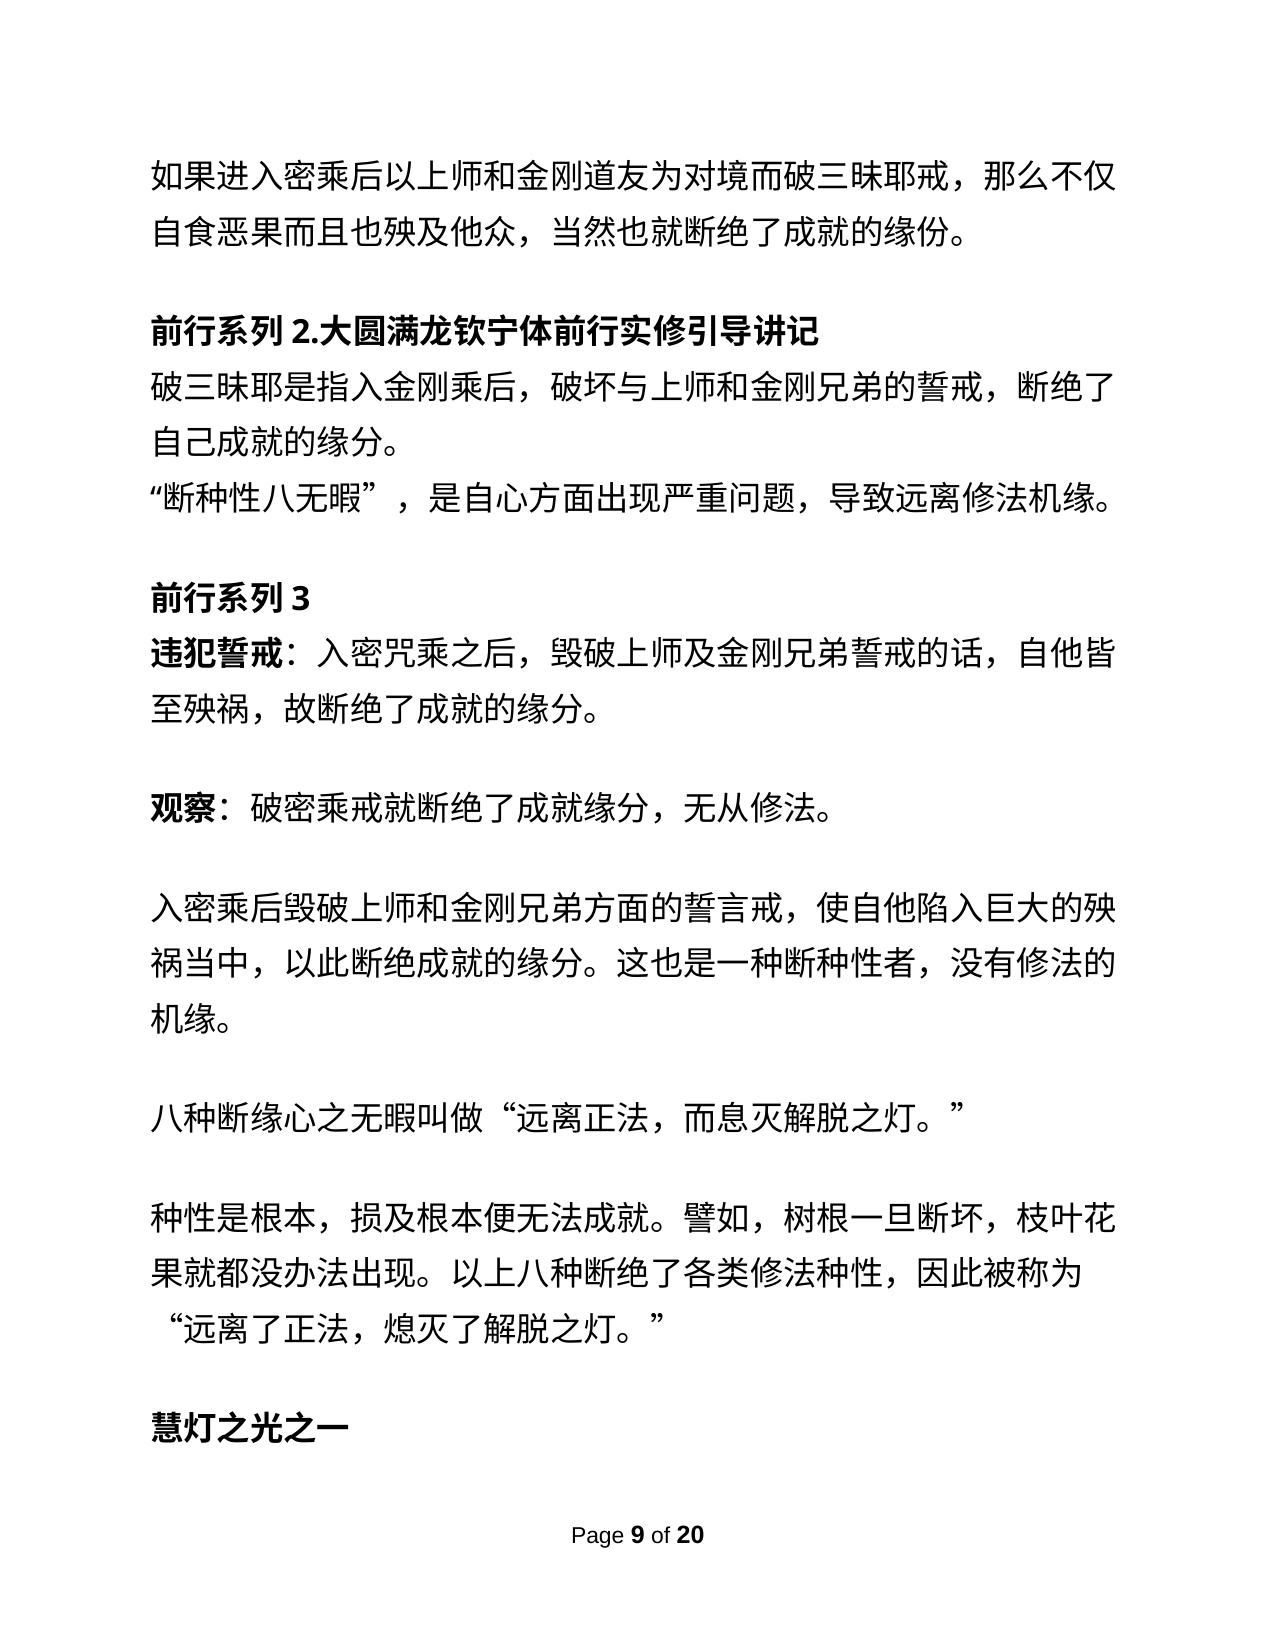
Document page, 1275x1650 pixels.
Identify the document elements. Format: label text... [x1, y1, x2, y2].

text 前行系列 2.大圆满龙钦宁体前行实修引导讲记 [150, 305, 1125, 353]
text 种性是根本，损及根本便无法成就。譬如，树根一旦断坏，枝叶花果就都没办法出现。以上八种断绝了各类修法种性，因此被称为“远离了正法，熄灭了解脱之灯。” [150, 1191, 1125, 1351]
text 观察：破密乘戒就断绝了成就缘分，无从修法。 [150, 782, 1125, 830]
text 如果进入密乘后以上师和金刚道友为对境而破三昧耶戒，那么不仅自食恶果而且也殃及他众，当然也就断绝了成就的缘份。 [150, 150, 1125, 254]
text 慧灯之光之一 [150, 1402, 1125, 1450]
text 破三昧耶是指入金刚乘后，破坏与上师和金刚兄弟的誓戒，断绝了自己成就的缘分。 [150, 361, 1125, 464]
text 前行系列 3 [150, 571, 1125, 620]
text 入密乘后毁破上师和金刚兄弟方面的誓言戒，使自他陷入巨大的殃祸当中，以此断绝成就的缘分。这也是一种断种性者，没有修法的机缘。 [150, 881, 1125, 1041]
text 八种断缘心之无暇叫做“远离正法，而息灭解脱之灯。” [150, 1092, 1125, 1140]
text “断种性八无暇”，是自心方面出现严重问题，导致远离修法机缘。 [150, 471, 1125, 520]
text 违犯誓戒：入密咒乘之后，毁破上师及金刚兄弟誓戒的话，自他皆至殃祸，故断绝了成就的缘分。 [150, 627, 1125, 731]
